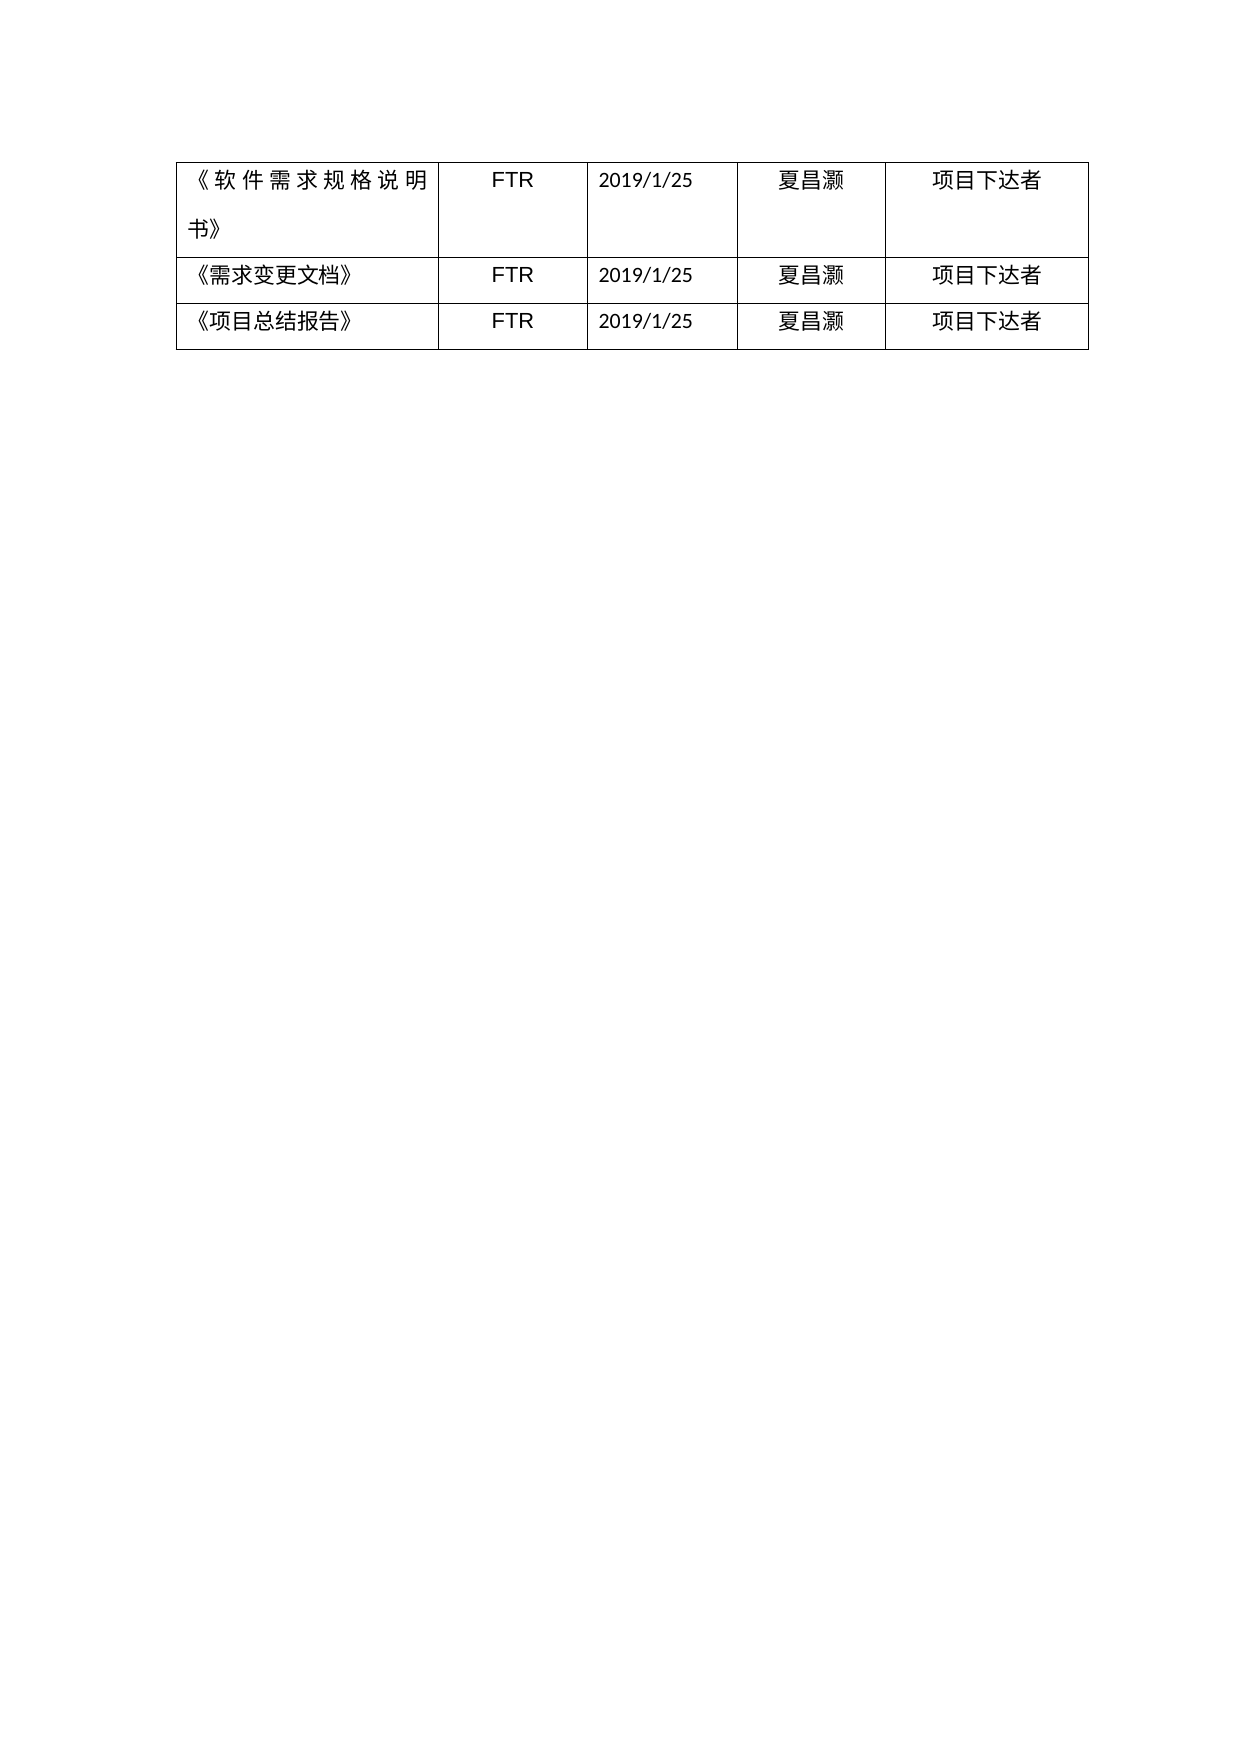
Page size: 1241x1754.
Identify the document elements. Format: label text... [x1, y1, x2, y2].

table_cell 项目下达者 [886, 258, 1088, 303]
table_cell 《软件需求规格说明书》 [177, 163, 438, 257]
table_cell 2019/1/25 [588, 163, 737, 257]
table_cell FTR [439, 304, 587, 349]
table_cell 项目下达者 [886, 163, 1088, 257]
table_cell FTR [439, 163, 587, 257]
table_cell 2019/1/25 [588, 258, 737, 303]
table_cell 夏昌灏 [738, 304, 885, 349]
table_cell 《需求变更文档》 [177, 258, 438, 303]
table_cell FTR [439, 258, 587, 303]
table_cell 项目下达者 [886, 304, 1088, 349]
table_cell 夏昌灏 [738, 258, 885, 303]
table_cell 《项目总结报告》 [177, 304, 438, 349]
table_cell 2019/1/25 [588, 304, 737, 349]
table_cell 夏昌灏 [738, 163, 885, 257]
